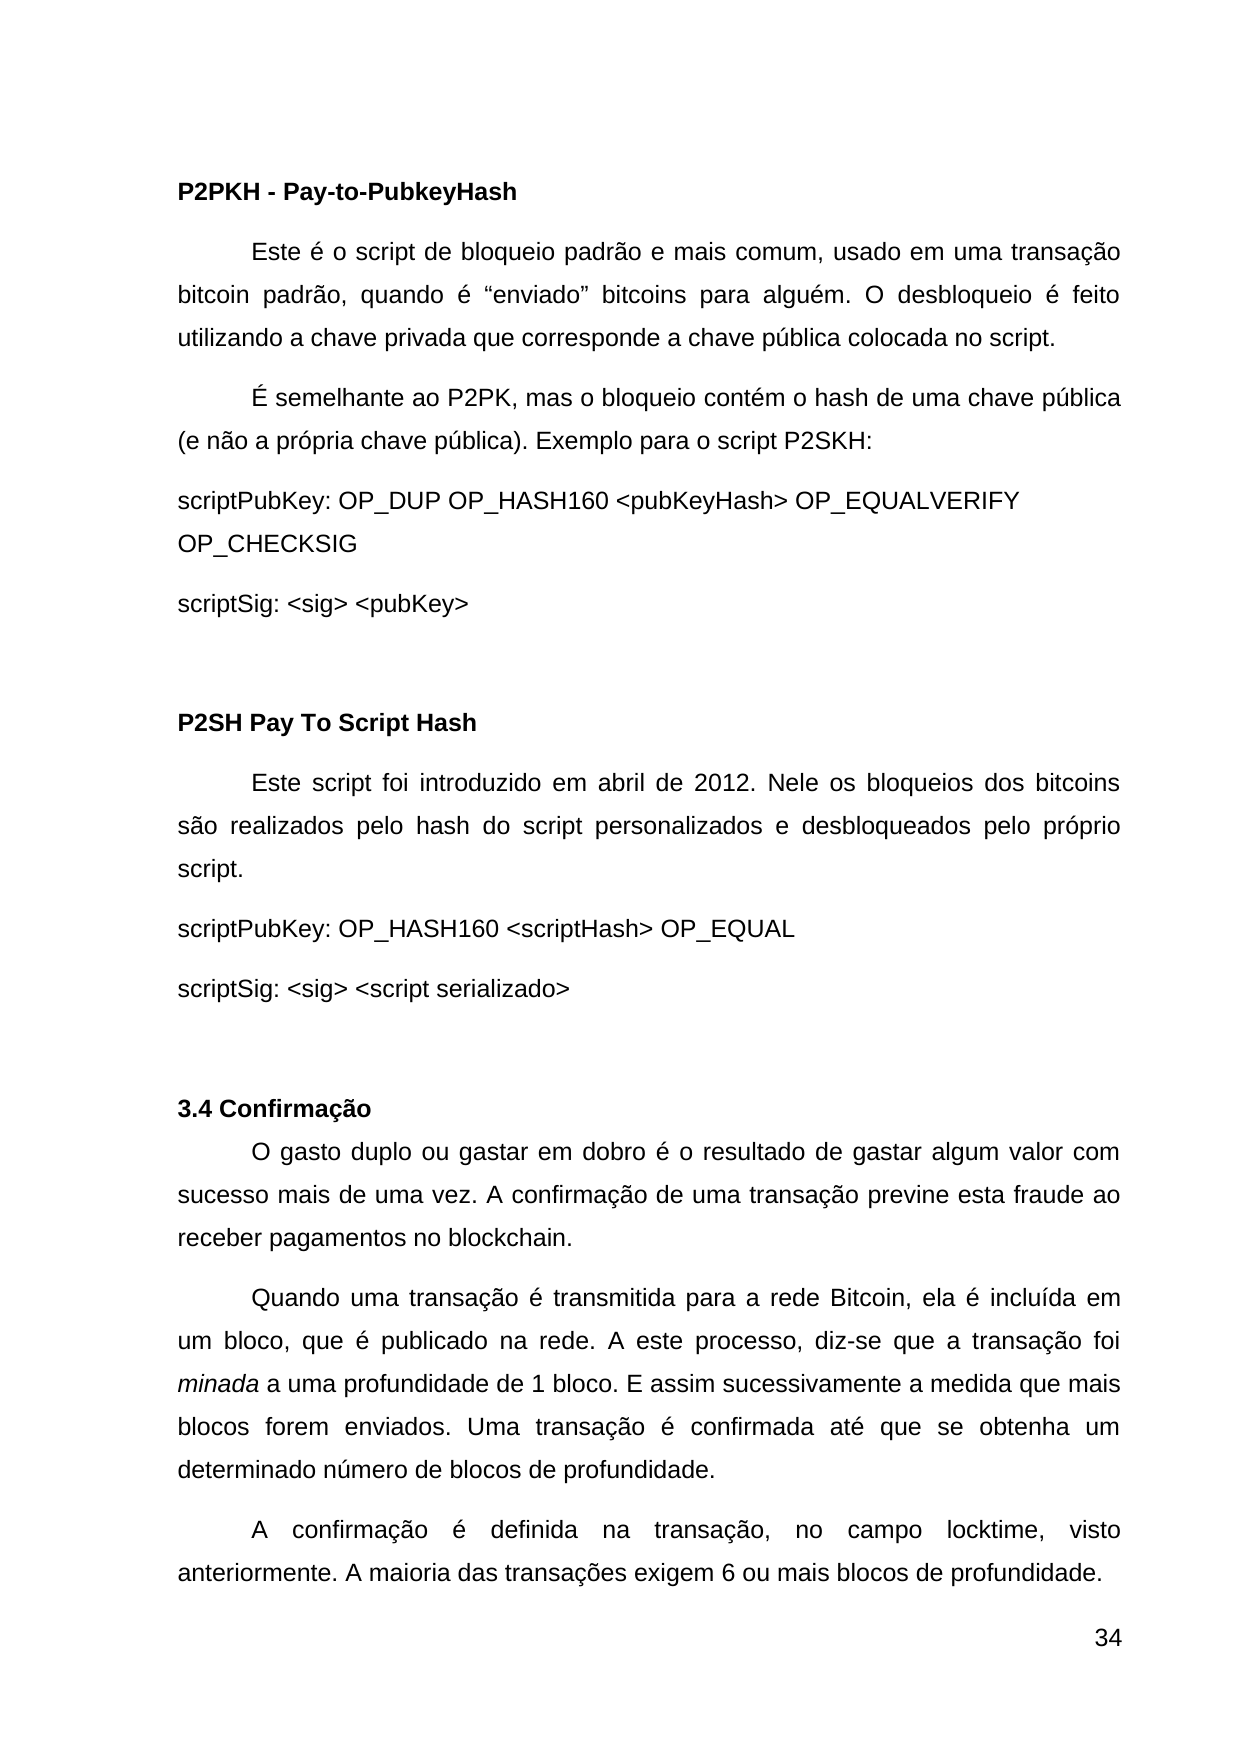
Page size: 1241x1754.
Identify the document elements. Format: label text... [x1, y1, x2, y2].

text scriptPubKey: OP_DUP OP_HASH160 <pubKeyHash> OP_EQUALVERIFY OP_CHECKSIG [177, 486, 1122, 558]
text P2SH Pay To Script Hash [177, 708, 1122, 737]
text scriptPubKey: OP_HASH160 <scriptHash> OP_EQUAL [177, 914, 1122, 943]
text É semelhante ao P2PK, mas o bloqueio contém o hash de uma chave pública (e não a própria chave pública). Exemplo para o script P2SKH: [177, 383, 1122, 455]
text Este script foi introduzido em abril de 2012. Nele os bloqueios dos bitcoins são realizados pelo hash do script personalizados e desbloqueados pelo próprio script. [177, 768, 1122, 883]
text scriptSig: <sig> <script serializado> [177, 974, 1122, 1003]
text O gasto duplo ou gastar em dobro é o resultado de gastar algum valor com sucesso mais de uma vez. A confirmação de uma transação previne esta fraude ao receber pagamentos no blockchain. [177, 1137, 1122, 1252]
text Este é o script de bloqueio padrão e mais comum, usado em uma transação bitcoin padrão, quando é “enviado” bitcoins para alguém. O desbloqueio é feito utilizando a chave privada que corresponde a chave pública colocada no script. [177, 237, 1122, 352]
text scriptSig: <sig> <pubKey> [177, 589, 1122, 618]
text A confirmação é definida na transação, no campo locktime, visto anteriormente. A maioria das transações exigem 6 ou mais blocos de profundidade. [177, 1515, 1122, 1587]
subtitle 3.4 Confirmação [177, 1094, 1122, 1122]
text Quando uma transação é transmitida para a rede Bitcoin, ela é incluída em um bloco, que é publicado na rede. A este processo, diz-se que a transação foi minada a uma profundidade de 1 bloco. E assim sucessivamente a medida que mais blocos forem enviados. Uma transação é confirmada até que se obtenha um determinado número de blocos de profundidade. [177, 1283, 1122, 1484]
text P2PKH - Pay-to-PubkeyHash [177, 177, 1122, 206]
